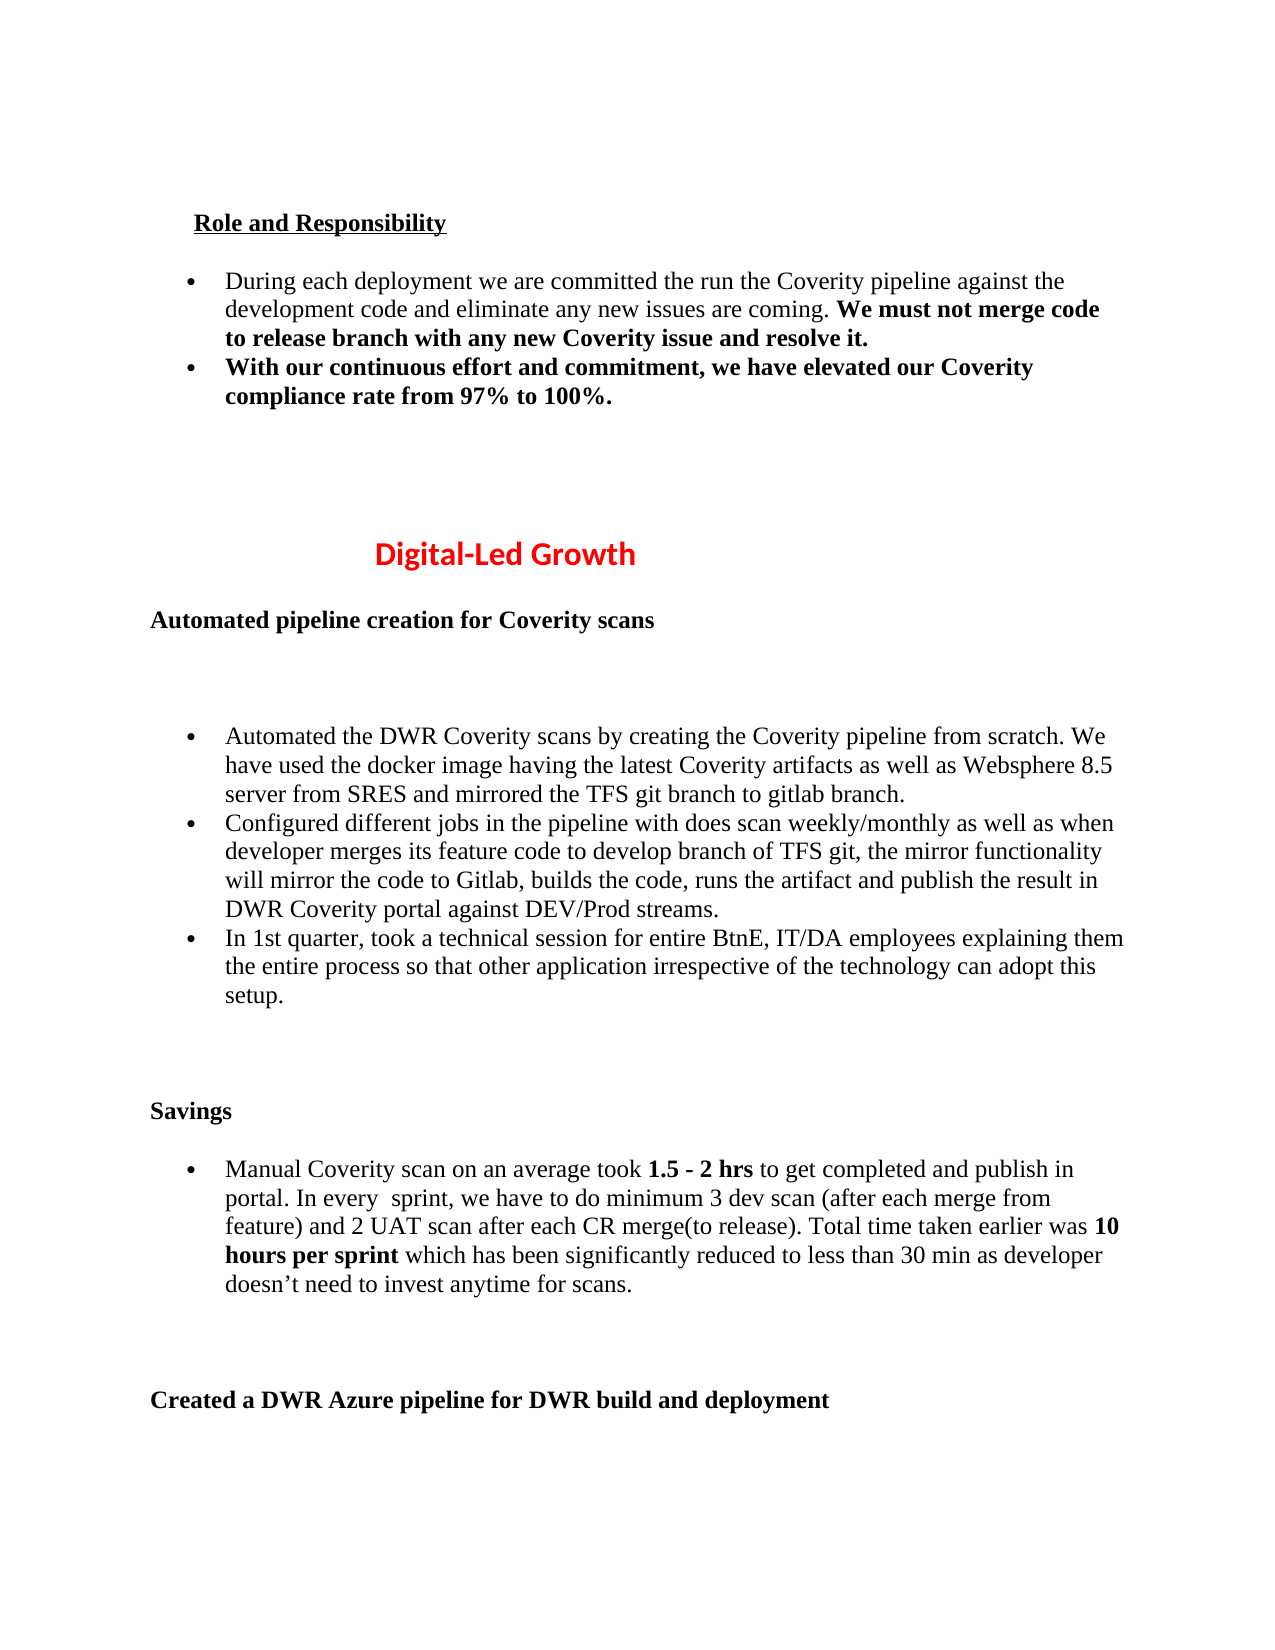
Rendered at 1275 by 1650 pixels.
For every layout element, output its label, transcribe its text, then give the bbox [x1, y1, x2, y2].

text Created a DWR Azure pipeline for DWR build and deployment [150, 1385, 1125, 1413]
list Configured different jobs in the pipeline with does scan weekly/monthly as well as when developer merges its feature code to develop branch of TFS git, the mirror functionality will mirror the code to Gitlab, builds the code, runs the artifact and publish the result in DWR Coverity portal against DEV/Prod streams. [187, 808, 1125, 923]
text Automated pipeline creation for Coverity scans [150, 606, 1125, 634]
text Savings [150, 1096, 1125, 1125]
text Digital-Led Growth [375, 532, 1125, 573]
list With our continuous effort and commitment, we have elevated our Coverity compliance rate from 97% to 100%. [187, 352, 1125, 409]
list Manual Coverity scan on an average took 1.5 - 2 hrs to get completed and publish in portal. In every sprint, we have to do minimum 3 dev scan (after each merge from feature) and 2 UAT scan after each CR merge(to release). Total time taken earlier was 10 hours per sprint which has been significantly reduced to less than 30 min as developer doesn’t need to invest anytime for scans. [187, 1154, 1125, 1298]
list During each deployment we are committed the run the Coverity pipeline against the development code and eliminate any new issues are coming. We must not merge code to release branch with any new Coverity issue and resolve it. [187, 266, 1125, 352]
text Role and Responsibility [150, 208, 1125, 237]
list Automated the DWR Coverity scans by creating the Coverity pipeline from scratch. We have used the docker image having the latest Coverity artifacts as well as Websphere 8.5 server from SRES and mirrored the TFS git branch to gitlab branch. [187, 721, 1125, 808]
list In 1st quarter, took a technical session for entire BtnE, IT/DA employees explaining them the entire process so that other application irrespective of the technology can adopt this setup. [187, 923, 1125, 1009]
